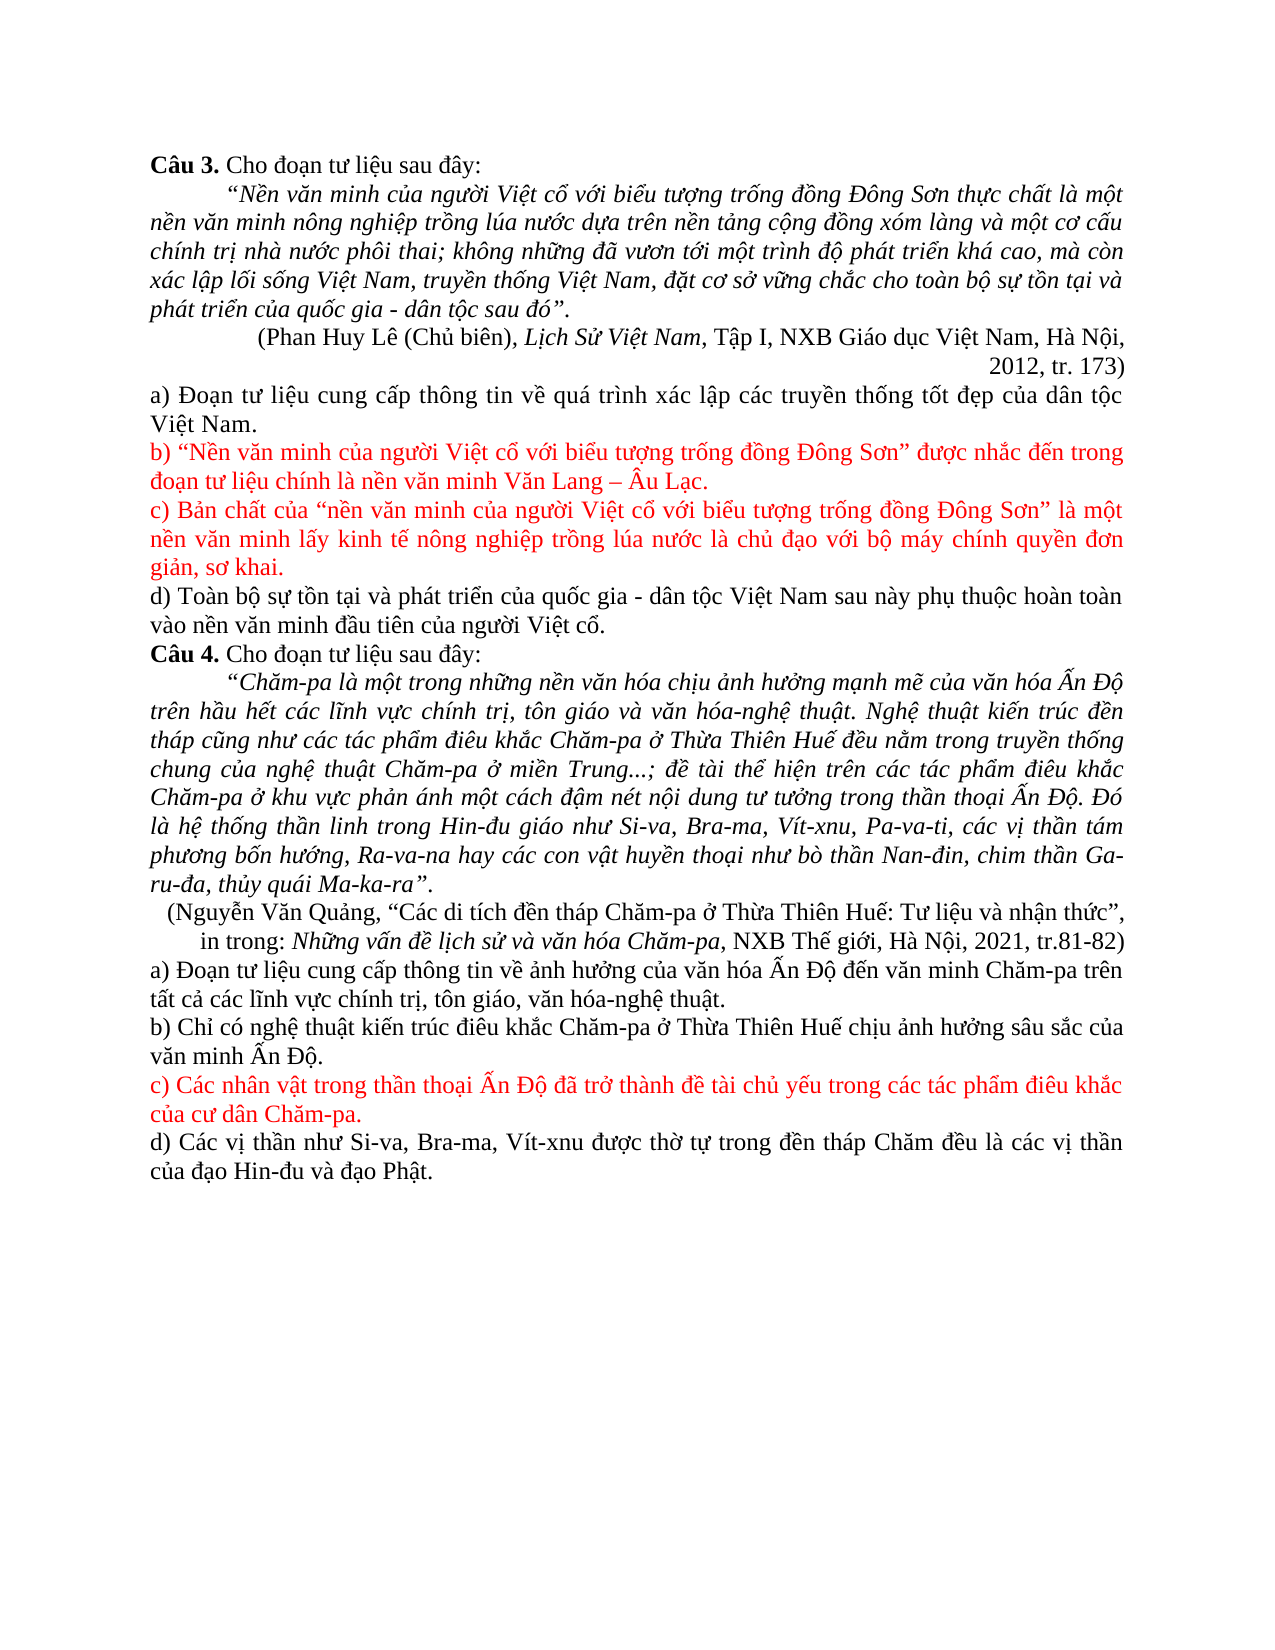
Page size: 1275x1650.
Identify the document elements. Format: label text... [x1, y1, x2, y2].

text c) Bản chất của “nền văn minh của người Việt cổ với biểu tượng trống đồng Đông Sơn” là một nền văn minh lấy kinh tế nông nghiệp trồng lúa nước là chủ đạo với bộ máy chính quyền đơn giản, sơ khai. [150, 495, 1125, 581]
text a) Đoạn tư liệu cung cấp thông tin về quá trình xác lập các truyền thống tốt đẹp của dân tộc Việt Nam. [150, 380, 1125, 437]
text d) Các vị thần như Si-va, Bra-ma, Vít-xnu được thờ tự trong đền tháp Chăm đều là các vị thần của đạo Hin-đu và đạo Phật. [150, 1127, 1125, 1185]
text d) Toàn bộ sự tồn tại và phát triển của quốc gia - dân tộc Việt Nam sau này phụ thuộc hoàn toàn vào nền văn minh đầu tiên của người Việt cổ. [150, 581, 1125, 639]
text b) Chỉ có nghệ thuật kiến trúc điêu khắc Chăm-pa ở Thừa Thiên Huế chịu ảnh hưởng sâu sắc của văn minh Ấn Độ. [150, 1012, 1125, 1070]
text Câu 4. Cho đoạn tư liệu sau đây: [150, 639, 1125, 667]
text Câu 3. Cho đoạn tư liệu sau đây: [150, 150, 1125, 179]
text 2012, tr. 173) [150, 351, 1125, 380]
text a) Đoạn tư liệu cung cấp thông tin về ảnh hưởng của văn hóa Ấn Độ đến văn minh Chăm-pa trên tất cả các lĩnh vực chính trị, tôn giáo, văn hóa-nghệ thuật. [150, 955, 1125, 1012]
text b) “Nền văn minh của người Việt cổ với biểu tượng trống đồng Đông Sơn” được nhắc đến trong đoạn tư liệu chính là nền văn minh Văn Lang – Âu Lạc. [150, 437, 1125, 495]
text (Phan Huy Lê (Chủ biên), Lịch Sử Việt Nam, Tập I, NXB Giáo dục Việt Nam, Hà Nội, [150, 322, 1125, 351]
text (Nguyễn Văn Quảng, “Các di tích đền tháp Chăm-pa ở Thừa Thiên Huế: Tư liệu và nhận thức”, in trong: Những vấn đề lịch sử và văn hóa Chăm-pa, NXB Thế giới, Hà Nội, 2021, tr.81-82) [150, 897, 1125, 955]
text c) Các nhân vật trong thần thoại Ấn Độ đã trở thành đề tài chủ yếu trong các tác phẩm điêu khắc của cư dân Chăm-pa. [150, 1070, 1125, 1127]
text “Chăm-pa là một trong những nền văn hóa chịu ảnh hưởng mạnh mẽ của văn hóa Ấn Độ trên hầu hết các lĩnh vực chính trị, tôn giáo và văn hóa-nghệ thuật. Nghệ thuật kiến trúc đền tháp cũng như các tác phẩm điêu khắc Chăm-pa ở Thừa Thiên Huế đều nằm trong truyền thống chung của nghệ thuật Chăm-pa ở miền Trung...; đề tài thể hiện trên các tác phẩm điêu khắc Chăm-pa ở khu vực phản ánh một cách đậm nét nội dung tư tưởng trong thần thoại Ấn Độ. Đó là hệ thống thần linh trong Hin-đu giáo như Si-va, Bra-ma, Vít-xnu, Pa-va-ti, các vị thần tám phương bốn hướng, Ra-va-na hay các con vật huyền thoại như bò thần Nan-đin, chim thần Ga-ru-đa, thủy quái Ma-ka-ra”. [150, 667, 1125, 897]
text “Nền văn minh của người Việt cổ với biểu tượng trống đồng Đông Sơn thực chất là một nền văn minh nông nghiệp trồng lúa nước dựa trên nền tảng cộng đồng xóm làng và một cơ cấu chính trị nhà nước phôi thai; không những đã vươn tới một trình độ phát triển khá cao, mà còn xác lập lối sống Việt Nam, truyền thống Việt Nam, đặt cơ sở vững chắc cho toàn bộ sự tồn tại và phát triển của quốc gia - dân tộc sau đó”. [150, 179, 1125, 322]
